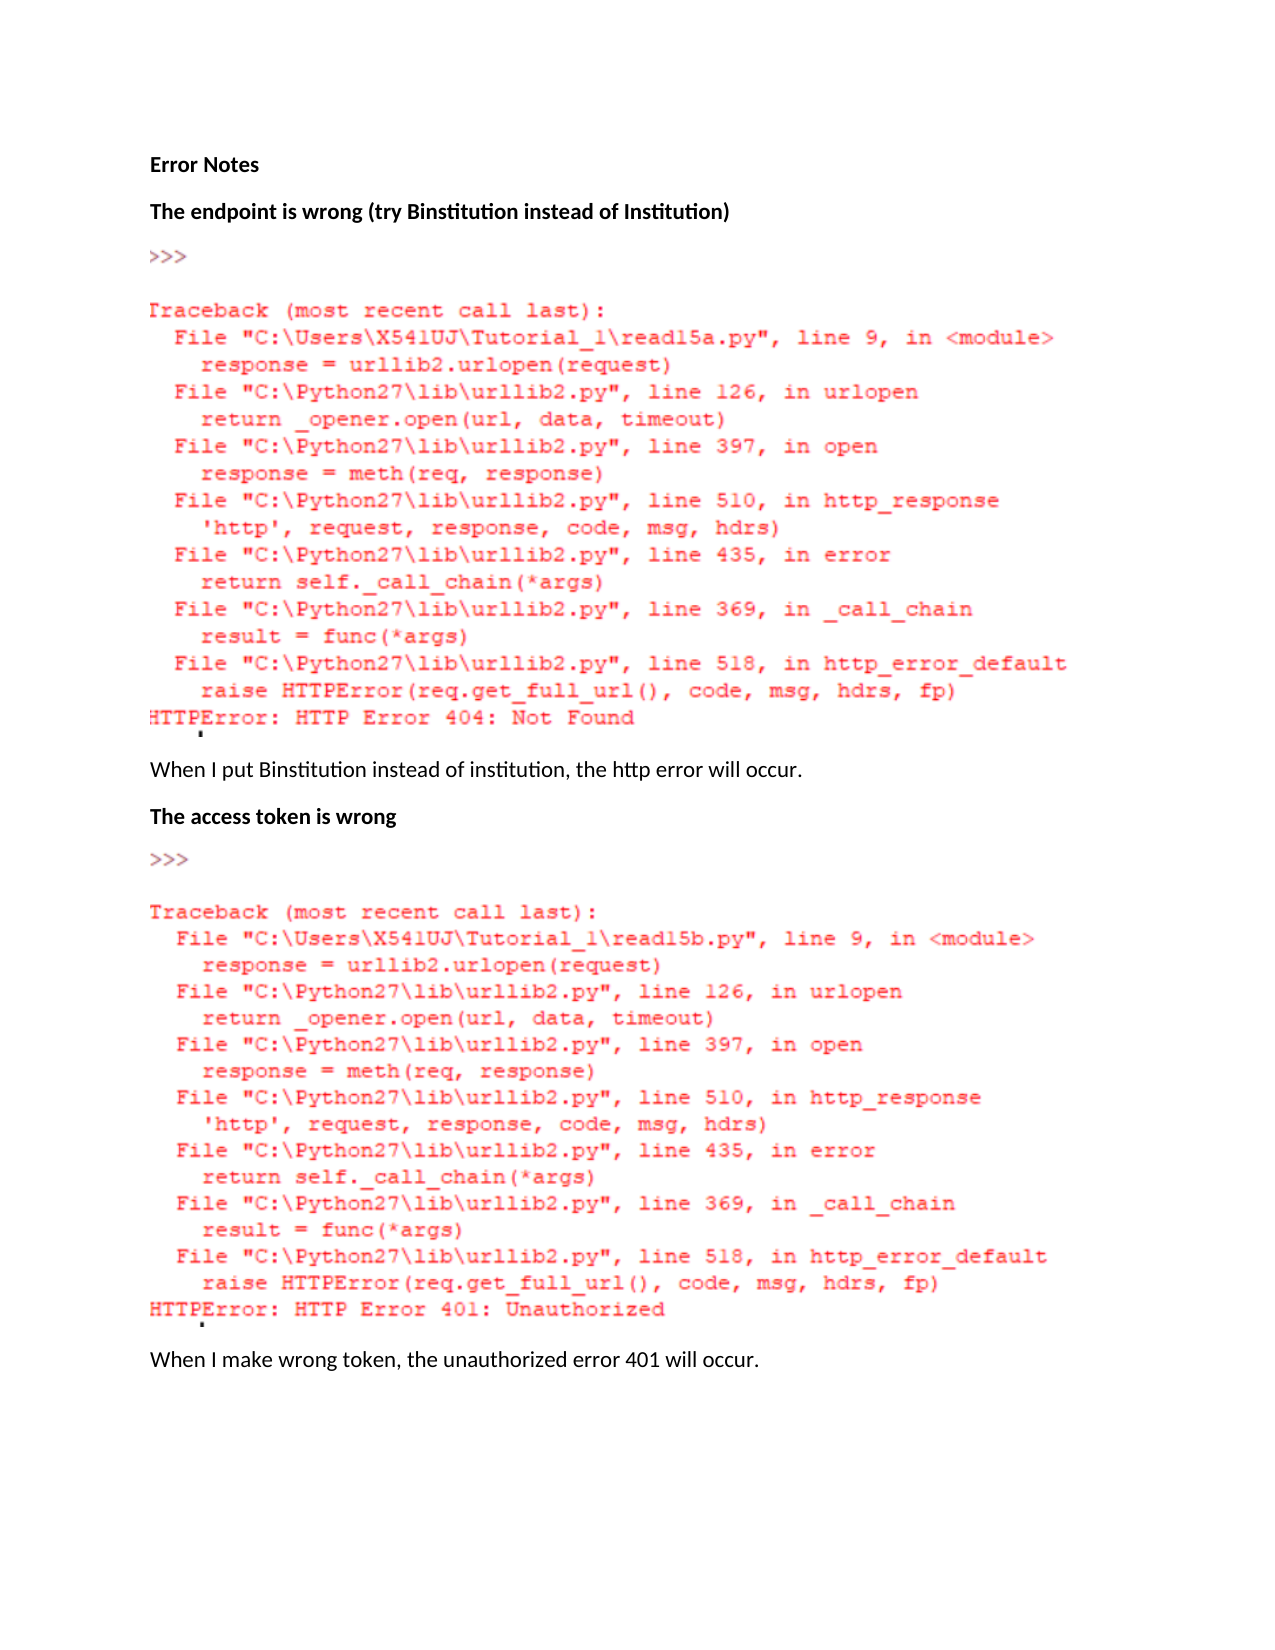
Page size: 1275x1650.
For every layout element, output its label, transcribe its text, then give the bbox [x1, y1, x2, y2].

text The endpoint is wrong (try Binstitution instead of Institution) [150, 197, 1125, 225]
picture [150, 243, 1125, 737]
text When I make wrong token, the unauthorized error 401 will occur. [150, 1345, 1125, 1373]
picture [150, 849, 1125, 1327]
text The access token is wrong [150, 802, 1125, 830]
text When I put Binstitution instead of institution, the http error will occur. [150, 756, 1125, 783]
text Error Notes [150, 150, 1125, 178]
